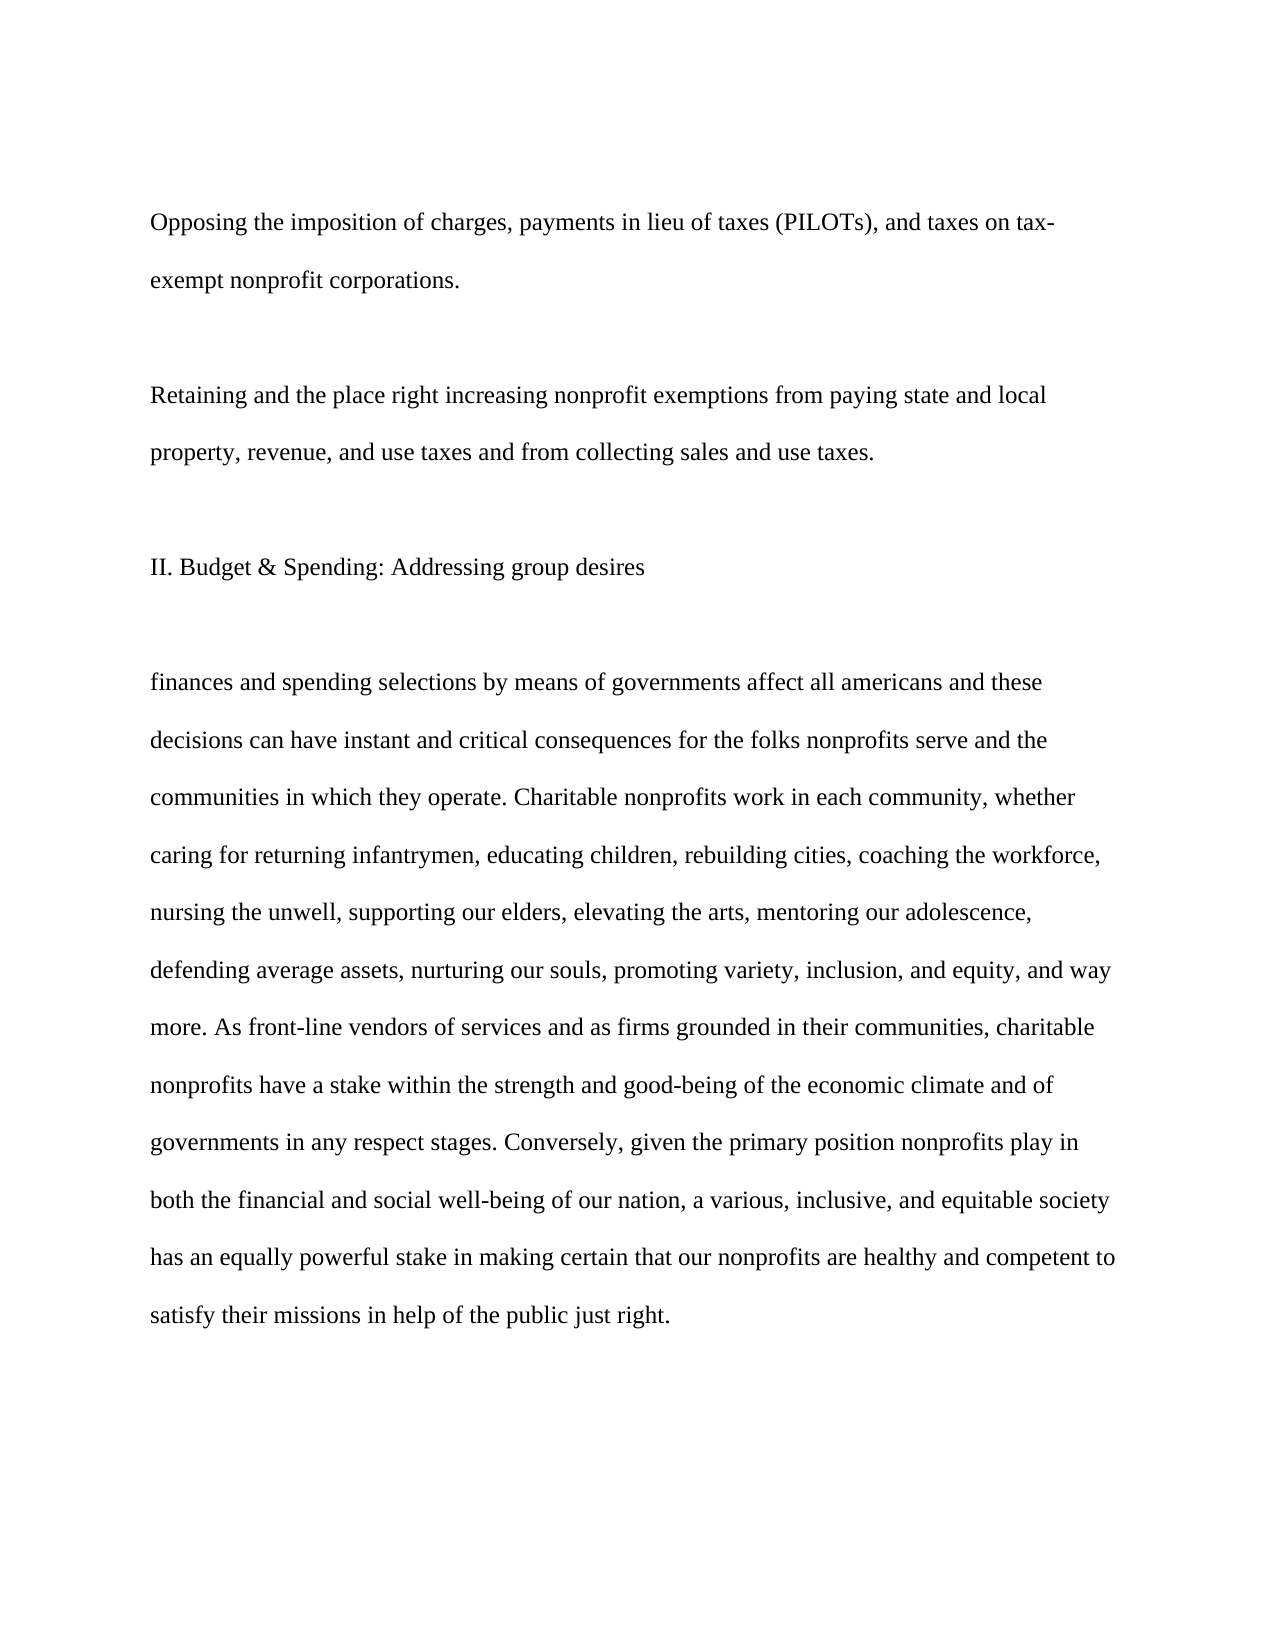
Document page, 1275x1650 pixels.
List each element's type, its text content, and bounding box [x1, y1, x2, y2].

text II. Budget & Spending: Addressing group desires [150, 552, 1125, 581]
text finances and spending selections by means of governments affect all americans and these decisions can have instant and critical consequences for the folks nonprofits serve and the communities in which they operate. Charitable nonprofits work in each community, whether caring for returning infantrymen, educating children, rebuilding cities, coaching the workforce, nursing the unwell, supporting our elders, elevating the arts, mentoring our adolescence, defending average assets, nurturing our souls, promoting variety, inclusion, and equity, and way more. As front-line vendors of services and as firms grounded in their communities, charitable nonprofits have a stake within the strength and good-being of the economic climate and of governments in any respect stages. Conversely, given the primary position nonprofits play in both the financial and social well-being of our nation, a various, inclusive, and equitable society has an equally powerful stake in making certain that our nonprofits are healthy and competent to satisfy their missions in help of the public just right. [150, 667, 1125, 1329]
text Retaining and the place right increasing nonprofit exemptions from paying state and local property, revenue, and use taxes and from collecting sales and use taxes. [150, 380, 1125, 466]
text Opposing the imposition of charges, payments in lieu of taxes (PILOTs), and taxes on tax-exempt nonprofit corporations. [150, 207, 1125, 294]
